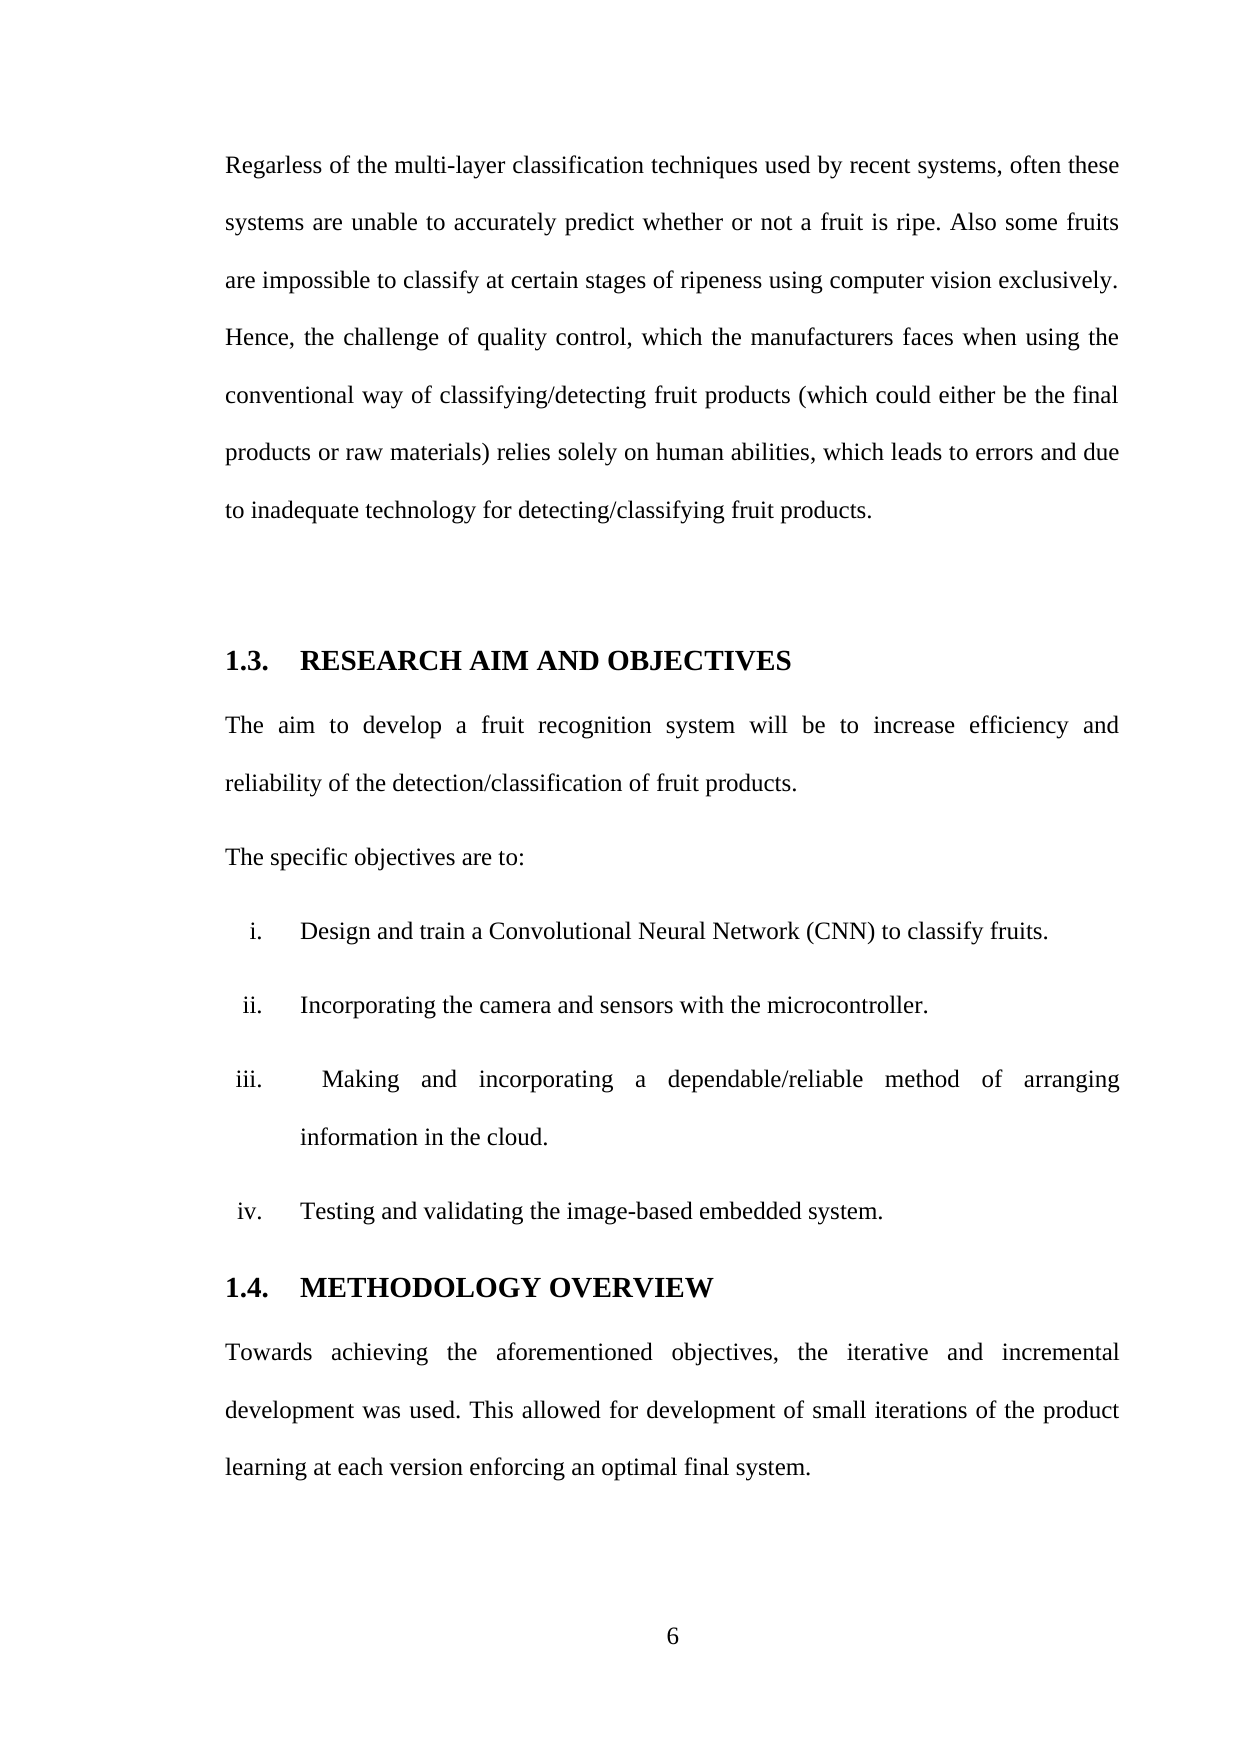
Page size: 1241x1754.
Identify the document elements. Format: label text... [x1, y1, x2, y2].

subtitle RESEARCH AIM AND OBJECTIVES [225, 643, 1120, 677]
subtitle METHODOLOGY OVERVIEW [225, 1270, 1120, 1304]
text Towards achieving the aforementioned objectives, the iterative and incremental development was used. This allowed for development of small iterations of the product learning at each version enforcing an optimal final system. [225, 1337, 1120, 1481]
list Making and incorporating a dependable/reliable method of arranging information in the cloud. [262, 1064, 1120, 1151]
text The aim to develop a fruit recognition system will be to increase efficiency and reliability of the detection/classification of fruit products. [225, 710, 1120, 797]
text Regarless of the multi-layer classification techniques used by recent systems, often these systems are unable to accurately predict whether or not a fruit is ripe. Also some fruits are impossible to classify at certain stages of ripeness using computer vision exclusively. Hence, the challenge of quality control, which the manufacturers faces when using the conventional way of classifying/detecting fruit products (which could either be the final products or raw materials) relies solely on human abilities, which leads to errors and due to inadequate technology for detecting/classifying fruit products. [225, 150, 1120, 524]
text The specific objectives are to: [225, 842, 1120, 871]
list Incorporating the camera and sensors with the microcontroller. [262, 990, 1120, 1019]
list Testing and validating the image-based embedded system. [262, 1196, 1120, 1225]
list Design and train a Convolutional Neural Network (CNN) to classify fruits. [262, 916, 1120, 945]
